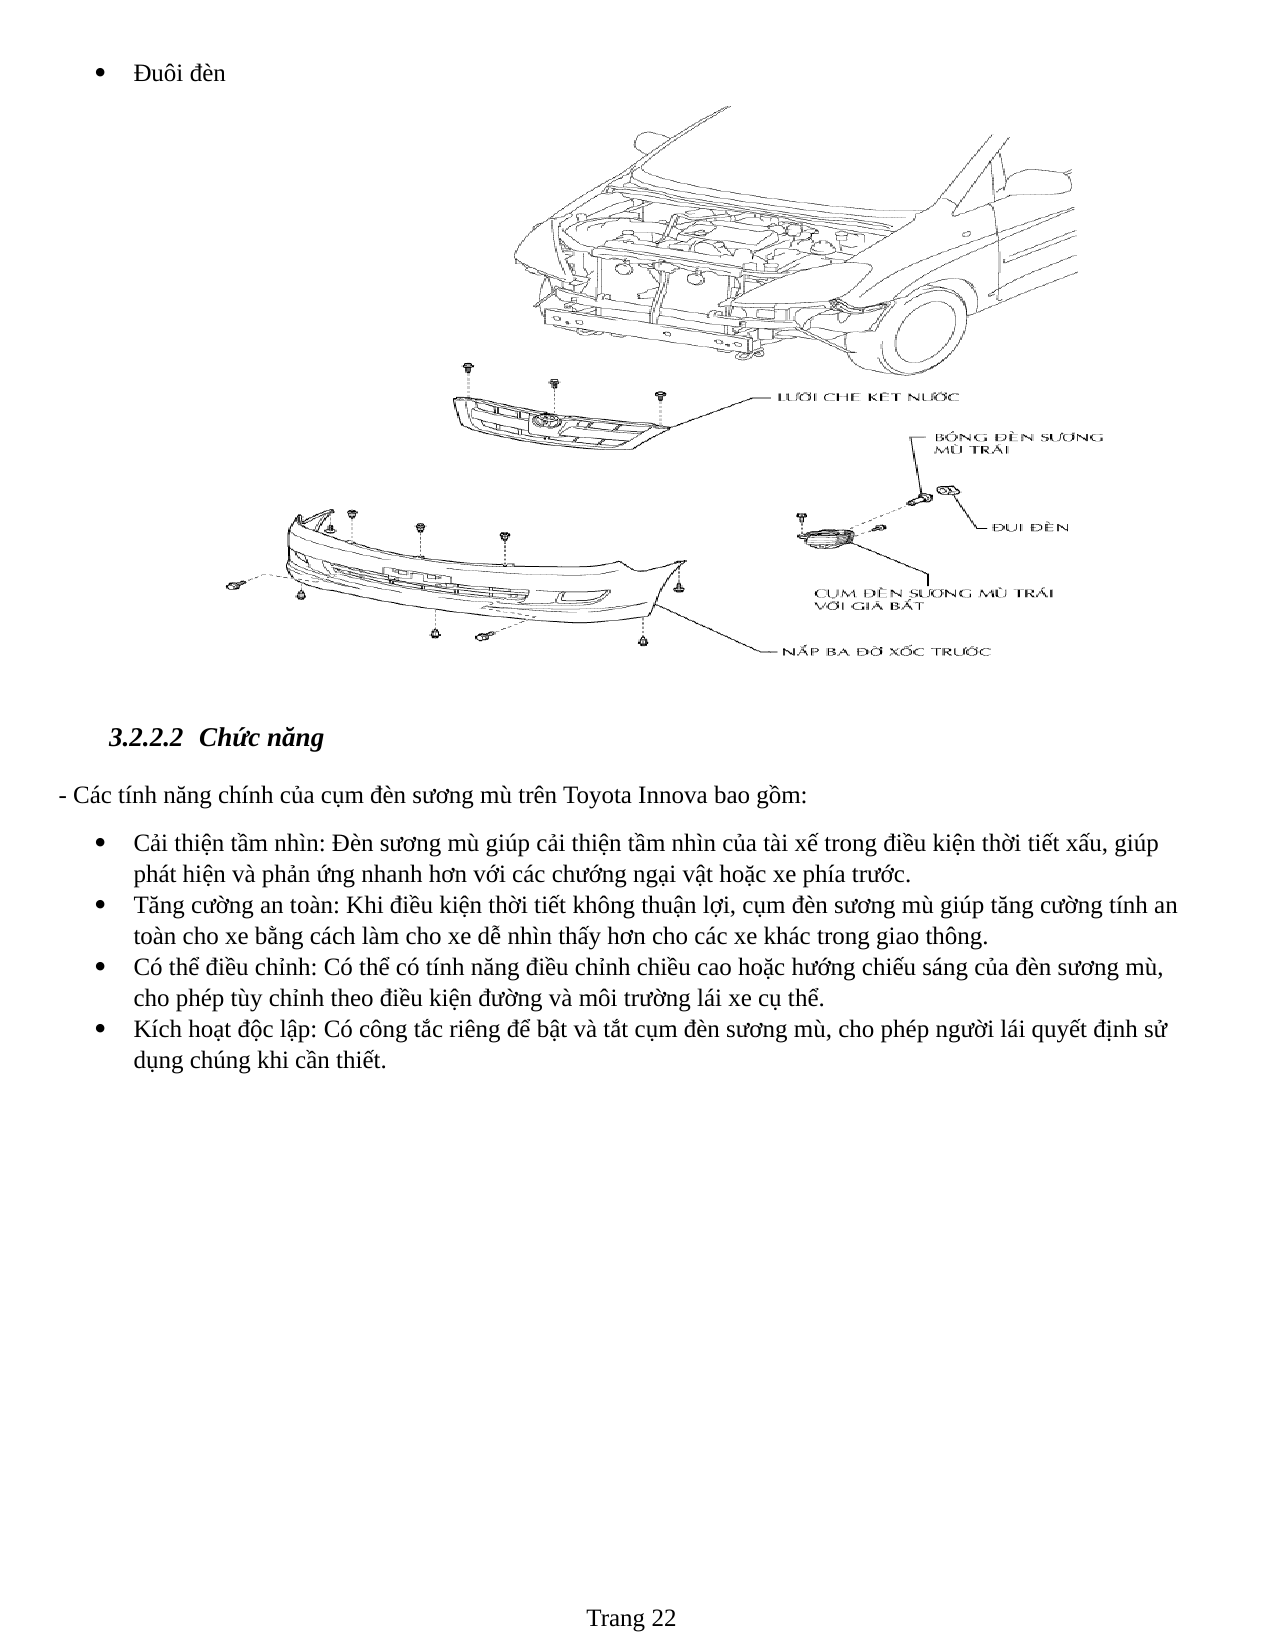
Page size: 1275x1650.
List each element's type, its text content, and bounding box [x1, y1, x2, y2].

list Tăng cường an toàn: Khi điều kiện thời tiết không thuận lợi, cụm đèn sương mù giúp tăng cường tính an toàn cho xe bằng cách làm cho xe dễ nhìn thấy hơn cho các xe khác trong giao thông. [96, 890, 1204, 949]
list Kích hoạt độc lập: Có công tắc riêng để bật và tắt cụm đèn sương mù, cho phép người lái quyết định sử dụng chúng khi cần thiết. [96, 1014, 1204, 1074]
list Đuôi đèn [96, 58, 1204, 87]
picture [159, 106, 1103, 669]
text - Các tính năng chính của cụm đèn sương mù trên Toyota Innova bao gồm: [58, 780, 1204, 809]
subtitle Chức năng [109, 721, 1204, 752]
list Có thể điều chỉnh: Có thể có tính năng điều chỉnh chiều cao hoặc hướng chiếu sáng của đèn sương mù, cho phép tùy chỉnh theo điều kiện đường và môi trường lái xe cụ thể. [96, 952, 1204, 1012]
list Cải thiện tầm nhìn: Đèn sương mù giúp cải thiện tầm nhìn của tài xế trong điều kiện thời tiết xấu, giúp phát hiện và phản ứng nhanh hơn với các chướng ngại vật hoặc xe phía trước. [96, 828, 1204, 887]
